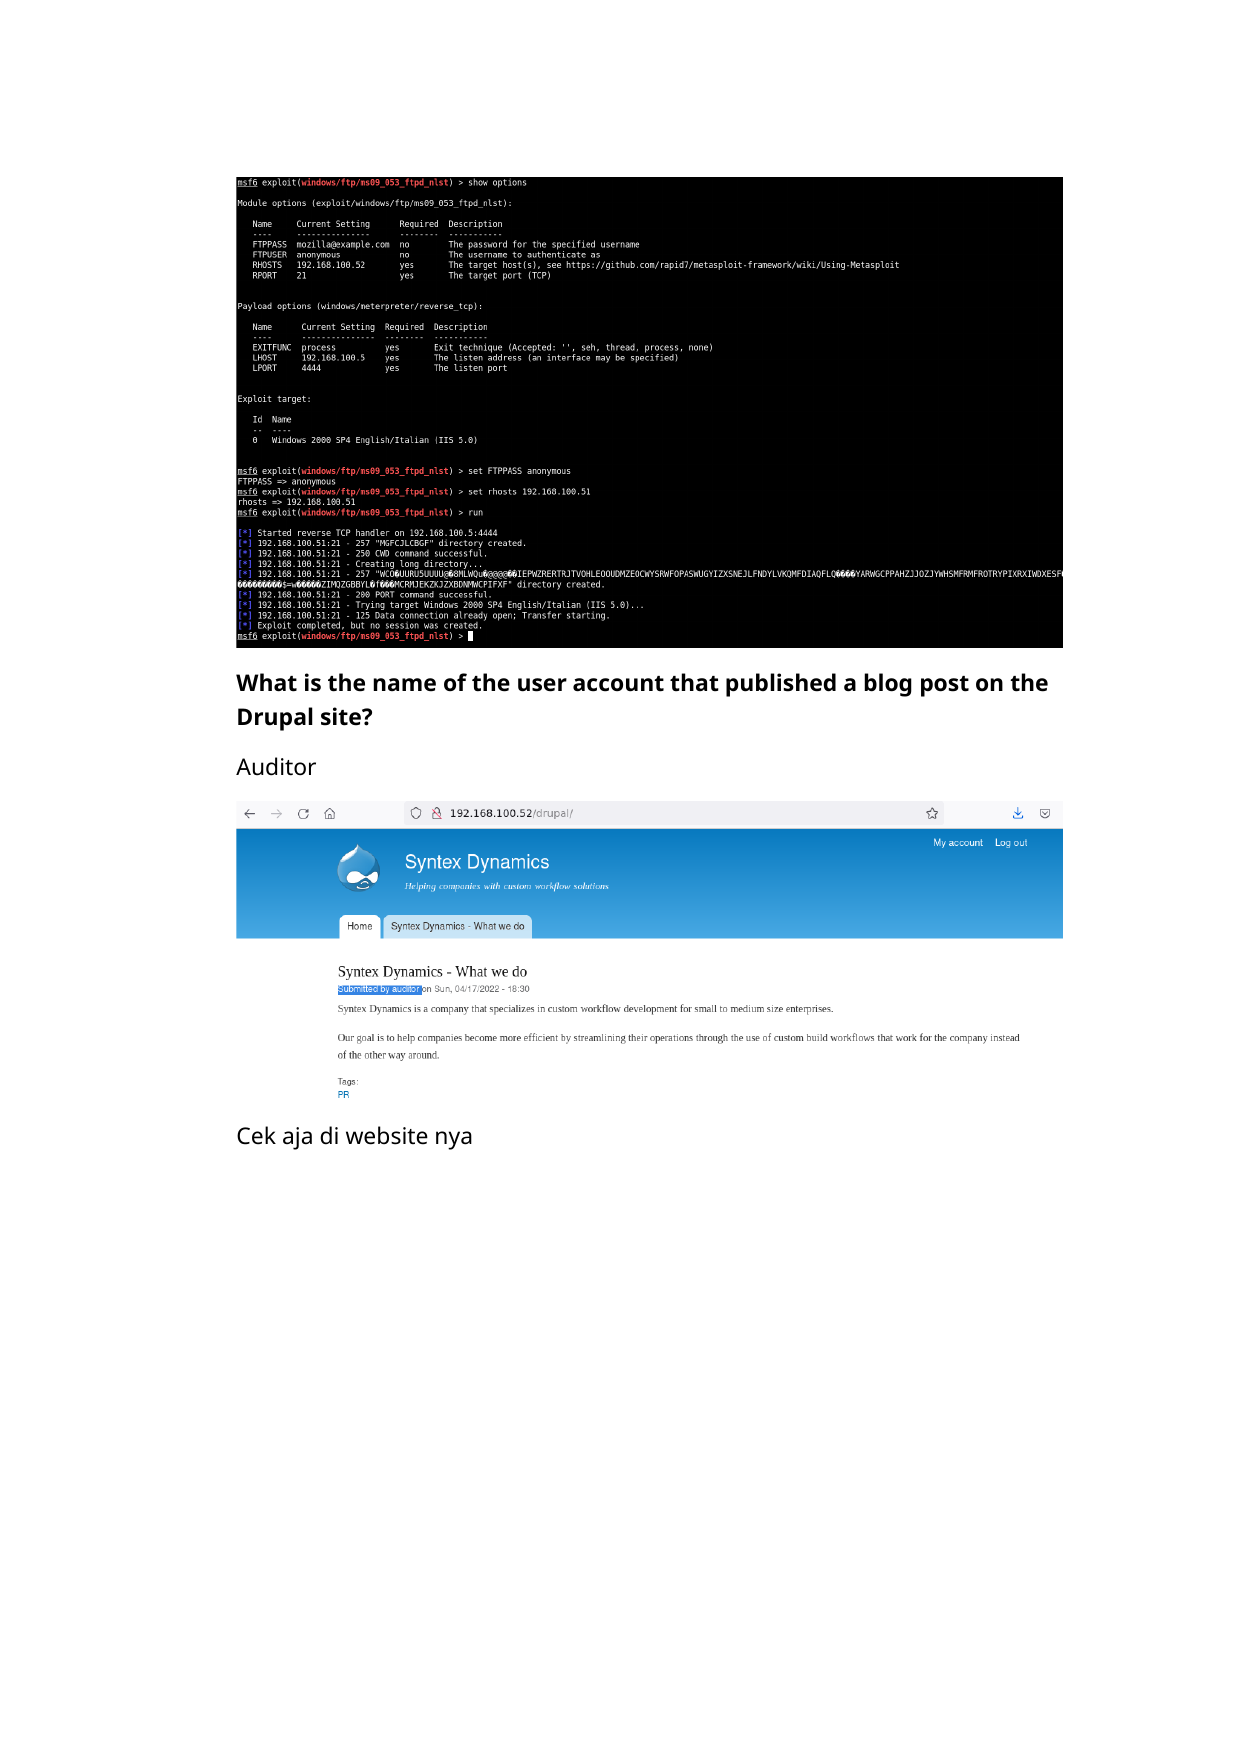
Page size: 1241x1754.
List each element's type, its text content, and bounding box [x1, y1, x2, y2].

text Auditor [236, 751, 1063, 782]
text Cek aja di website nya [236, 1120, 1063, 1185]
text What is the name of the user account that published a blog post on the Drupal site? [236, 667, 1063, 732]
picture [236, 177, 1063, 648]
picture [236, 801, 1063, 1102]
